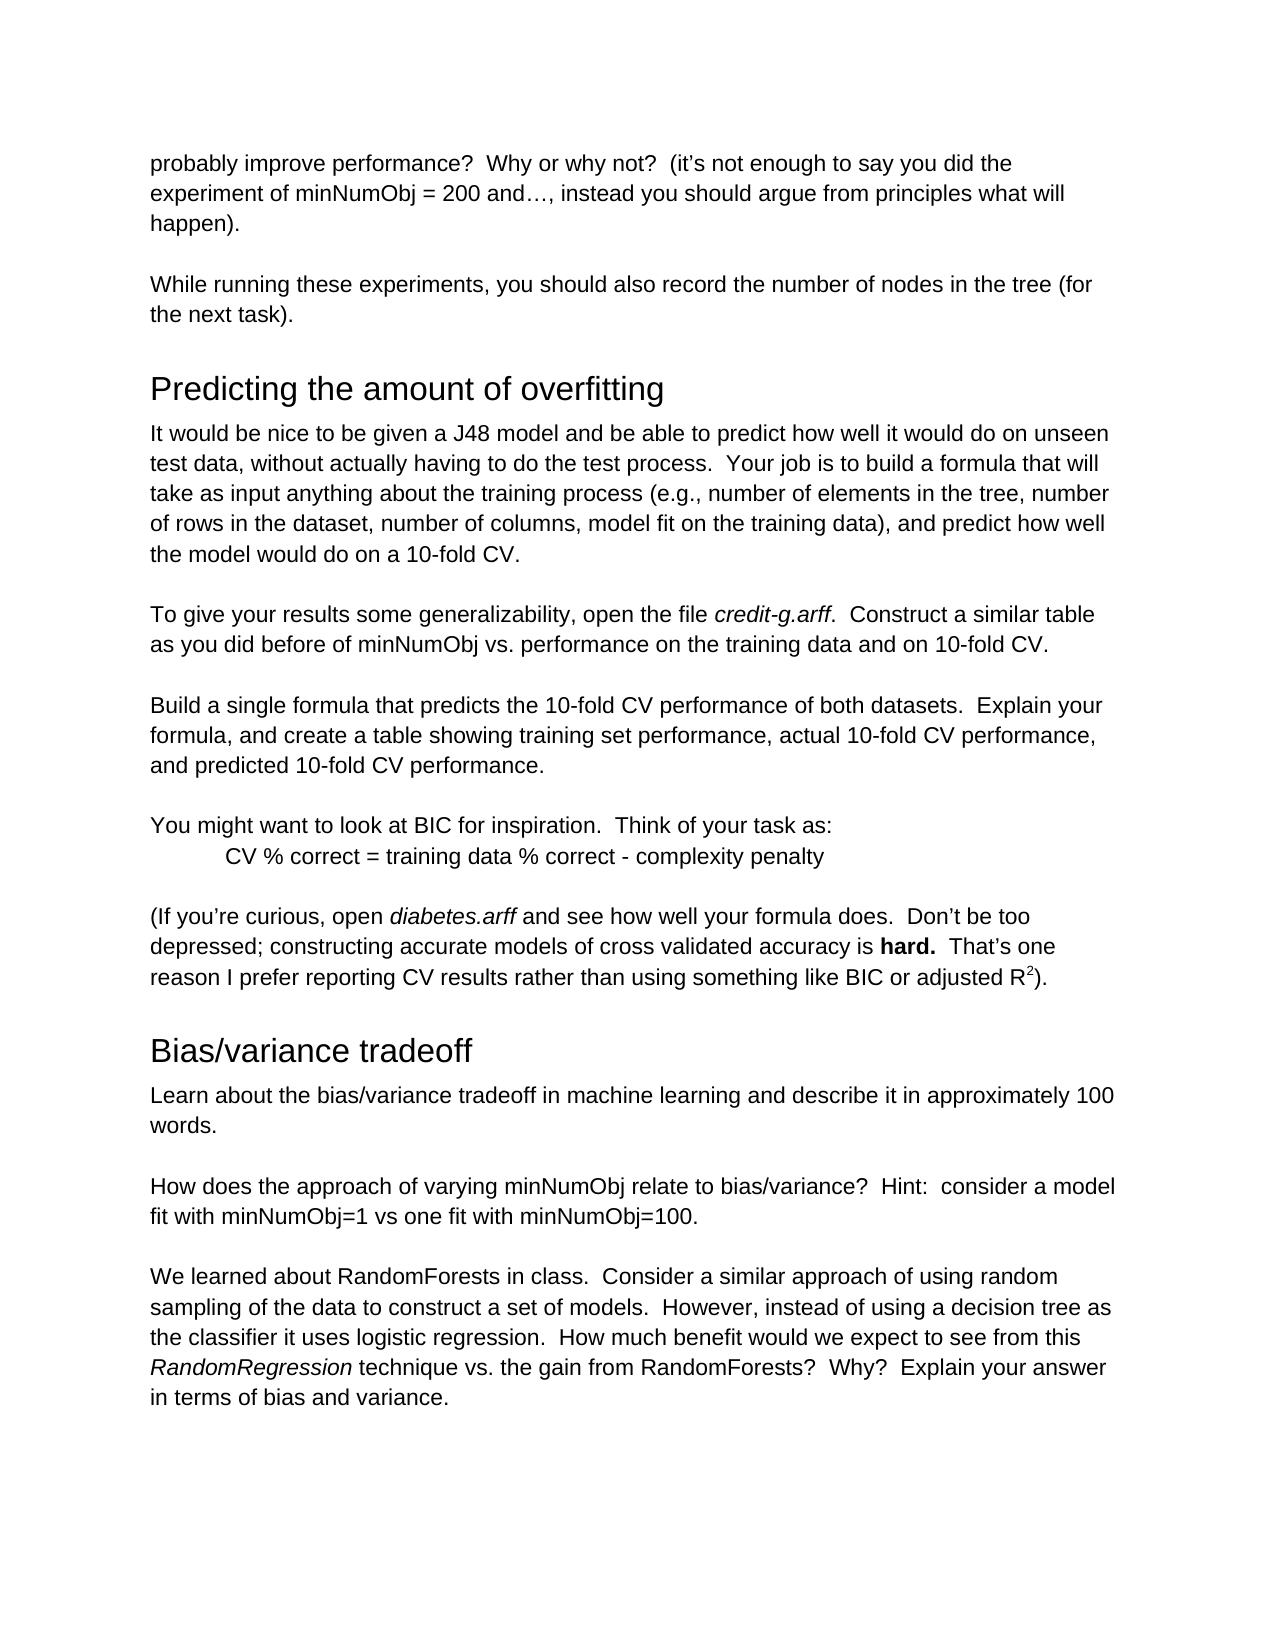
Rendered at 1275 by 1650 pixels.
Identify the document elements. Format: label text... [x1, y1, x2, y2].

subtitle Predicting the amount of overfitting [150, 369, 1125, 407]
text Learn about the bias/variance tradeoff in machine learning and describe it in approximately 100 words. [150, 1082, 1125, 1139]
text (If you’re curious, open diabetes.arff and see how well your formula does. Don’t be too depressed; constructing accurate models of cross validated accuracy is hard. That’s one reason I prefer reporting CV results rather than using something like BIC or adjusted R2). [150, 903, 1125, 990]
subtitle Bias/variance tradeoff [150, 1031, 1125, 1069]
text CV % correct = training data % correct - complexity penalty [150, 843, 1125, 869]
text To give your results some generalizability, open the file credit-g.arff. Construct a similar table as you did before of minNumObj vs. performance on the training data and on 10-fold CV. [150, 601, 1125, 657]
text How does the approach of varying minNumObj relate to bias/variance? Hint: consider a model fit with minNumObj=1 vs one fit with minNumObj=100. [150, 1173, 1125, 1229]
text We learned about RandomForests in class. Consider a similar approach of using random sampling of the data to construct a set of models. However, instead of using a decision tree as the classifier it uses logistic regression. How much benefit would we expect to see from this RandomRegression technique vs. the gain from RandomForests? Why? Explain your answer in terms of bias and variance. [150, 1263, 1125, 1411]
text You might want to look at BIC for inspiration. Think of your task as: [150, 812, 1125, 839]
text It would be nice to be given a J48 model and be able to predict how well it would do on unseen test data, without actually having to do the test process. Your job is to build a formula that will take as input anything about the training process (e.g., number of elements in the tree, number of rows in the dataset, number of columns, model fit on the training data), and predict how well the model would do on a 10-fold CV. [150, 420, 1125, 567]
text While running these experiments, you should also record the number of nodes in the tree (for the next task). [150, 271, 1125, 327]
text Build a single formula that predicts the 10-fold CV performance of both datasets. Explain your formula, and create a table showing training set performance, actual 10-fold CV performance, and predicted 10-fold CV performance. [150, 692, 1125, 778]
